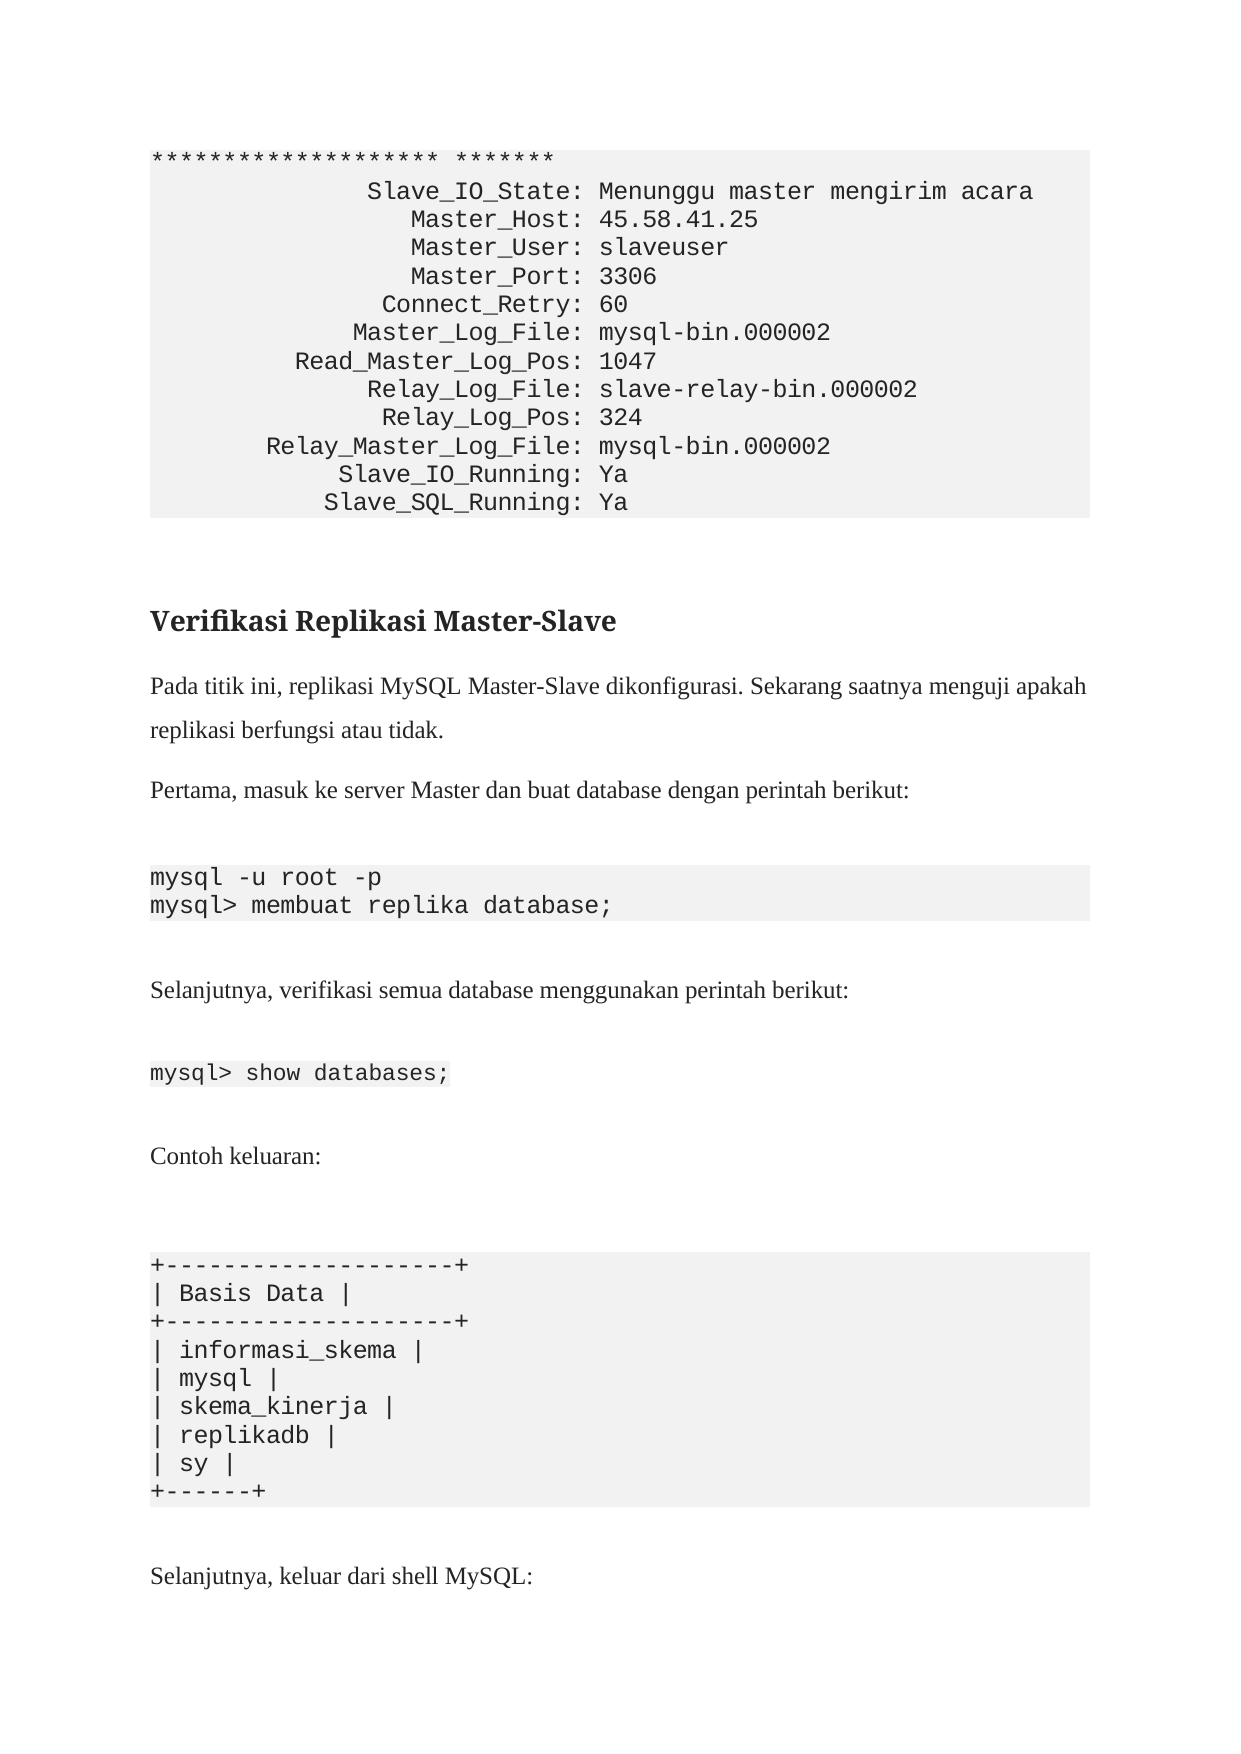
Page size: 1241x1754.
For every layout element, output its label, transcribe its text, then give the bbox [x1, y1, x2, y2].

text mysql> show databases; [150, 1043, 1090, 1087]
text Selanjutnya, verifikasi semua database menggunakan perintah berikut: [150, 960, 1090, 1004]
text Verifikasi Replikasi Master-Slave [150, 596, 1090, 639]
text Pertama, masuk ke server Master dan buat database dengan perintah berikut: [150, 760, 1090, 804]
text mysql -u root -p mysql> membuat replika database; [150, 865, 1090, 921]
text Pada titik ini, replikasi MySQL Master-Slave dikonfigurasi. Sekarang saatnya menguji apakah replikasi berfungsi atau tidak. [150, 656, 1090, 744]
text +--------------------+ | Basis Data | +--------------------+ | informasi_skema | | mysql | | skema_kinerja | | replikadb | | sy | +------+ [150, 1252, 1090, 1507]
text Contoh keluaran: [150, 1126, 1090, 1169]
text ******************** ******* Slave_IO_State: Menunggu master mengirim acara Master_Host: 45.58.41.25 Master_User: slaveuser Master_Port: 3306 Connect_Retry: 60 Master_Log_File: mysql-bin.000002 Read_Master_Log_Pos: 1047 Relay_Log_File: slave-relay-bin.000002 Relay_Log_Pos: 324 Relay_Master_Log_File: mysql-bin.000002 Slave_IO_Running: Ya Slave_SQL_Running: Ya [150, 150, 1090, 518]
text Selanjutnya, keluar dari shell MySQL: [150, 1546, 1090, 1590]
